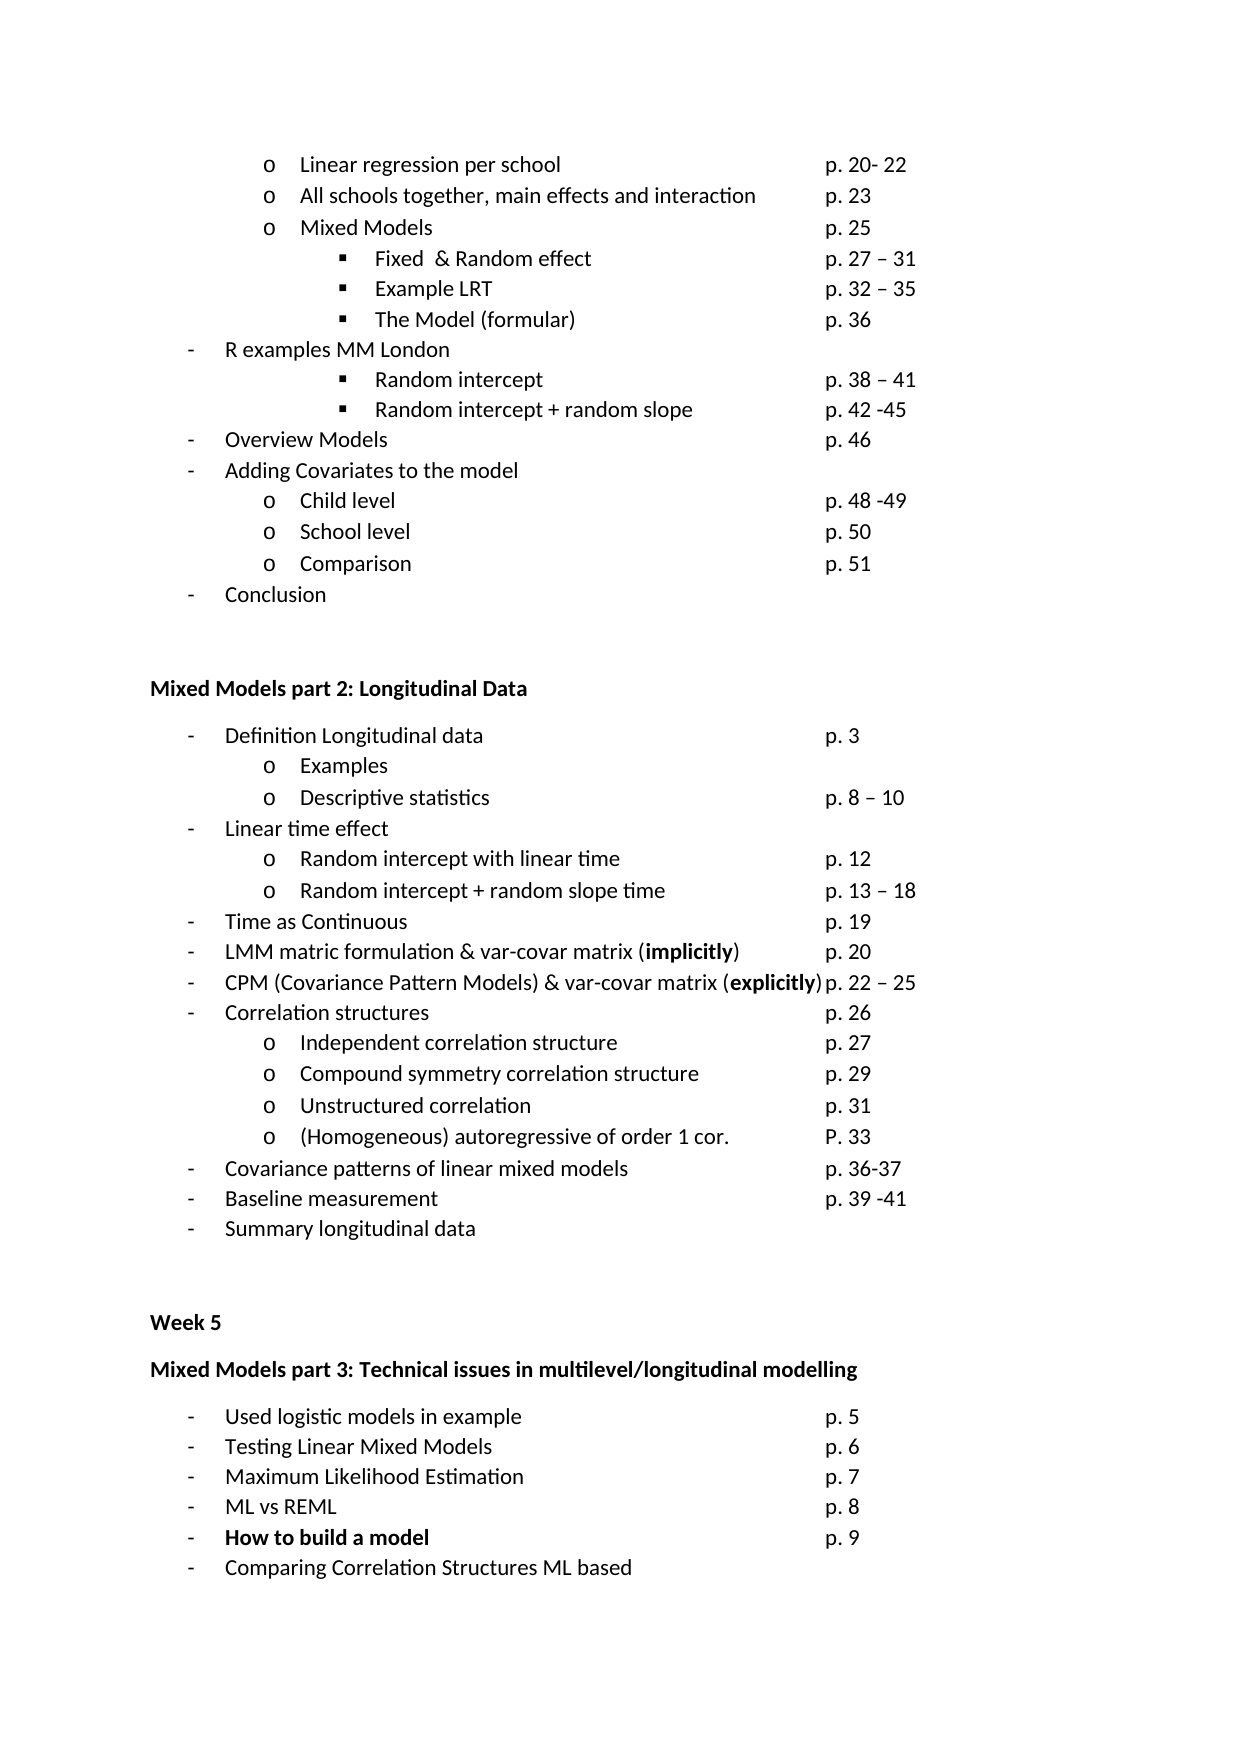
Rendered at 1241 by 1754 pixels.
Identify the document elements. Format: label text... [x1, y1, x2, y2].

list Mixed Models p. 25 [262, 213, 1090, 242]
list Time as Continuous p. 19 [187, 907, 1090, 935]
list Overview Models p. 46 [187, 426, 1090, 454]
list Random intercept + random slope p. 42 -45 [337, 395, 1090, 423]
list Definition Longitudinal data p. 3 [187, 721, 1090, 749]
list The Model (formular) p. 36 [337, 305, 1090, 333]
list Descriptive statistics p. 8 – 10 [262, 783, 1090, 812]
list Linear time effect [187, 814, 1090, 842]
list Independent correlation structure p. 27 [262, 1028, 1090, 1057]
list ML vs REML p. 8 [187, 1492, 1090, 1521]
list Covariance patterns of linear mixed models p. 36-37 [187, 1154, 1090, 1182]
list Conclusion [187, 580, 1090, 608]
list Compound symmetry correlation structure p. 29 [262, 1059, 1090, 1089]
list Random intercept + random slope time p. 13 – 18 [262, 876, 1090, 905]
text Mixed Models part 2: Longitudinal Data [150, 674, 1090, 702]
list Comparing Correlation Structures ML based [187, 1553, 1090, 1581]
list Comparison p. 51 [262, 549, 1090, 578]
list Child level p. 48 -49 [262, 486, 1090, 515]
list School level p. 50 [262, 517, 1090, 547]
list Random intercept p. 38 – 41 [337, 365, 1090, 393]
list How to build a model p. 9 [187, 1523, 1090, 1551]
list Example LRT p. 32 – 35 [337, 274, 1090, 303]
list Correlation structures p. 26 [187, 998, 1090, 1026]
list Used logistic models in example p. 5 [187, 1402, 1090, 1430]
list All schools together, main effects and interaction p. 23 [262, 181, 1090, 211]
list Random intercept with linear time p. 12 [262, 844, 1090, 873]
list Linear regression per school p. 20- 22 [262, 150, 1090, 179]
list LMM matric formulation & var-covar matrix (implicitly) p. 20 [187, 937, 1090, 966]
list Maximum Likelihood Estimation p. 7 [187, 1462, 1090, 1490]
text Mixed Models part 3: Technical issues in multilevel/longitudinal modelling [150, 1355, 1090, 1383]
list Examples [262, 751, 1090, 780]
list Summary longitudinal data [187, 1214, 1090, 1242]
list CPM (Covariance Pattern Models) & var-covar matrix (explicitly) p. 22 – 25 [187, 968, 1090, 996]
text Week 5 [150, 1308, 1090, 1336]
list Adding Covariates to the model [187, 456, 1090, 484]
list Testing Linear Mixed Models p. 6 [187, 1432, 1090, 1460]
list (Homogeneous) autoregressive of order 1 cor. P. 33 [262, 1122, 1090, 1152]
list Fixed & Random effect p. 27 – 31 [337, 244, 1090, 272]
list R examples MM London [187, 335, 1090, 363]
list Baseline measurement p. 39 -41 [187, 1184, 1090, 1212]
list Unstructured correlation p. 31 [262, 1091, 1090, 1120]
